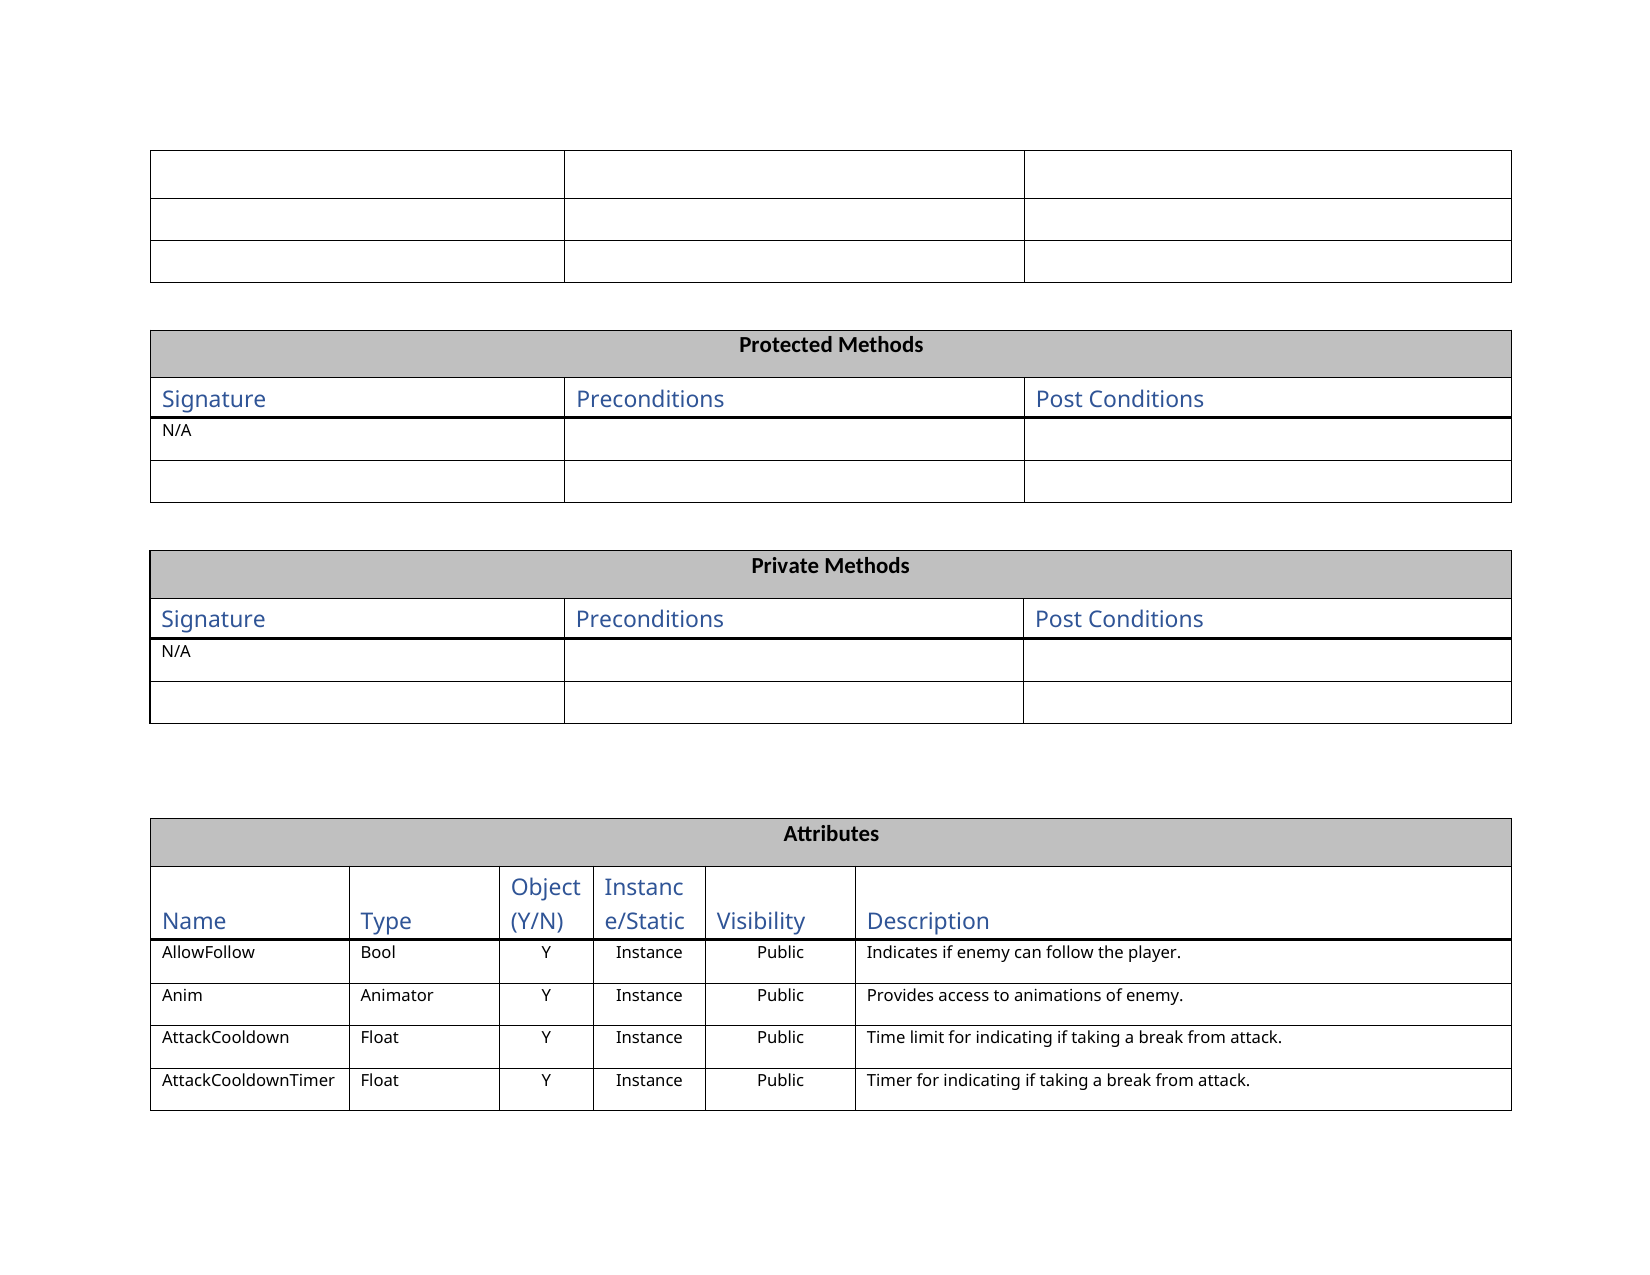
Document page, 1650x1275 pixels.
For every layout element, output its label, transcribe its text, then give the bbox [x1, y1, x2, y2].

table_cell Name [151, 867, 349, 938]
table_cell [151, 241, 564, 282]
table_cell [565, 241, 1024, 282]
table_cell Y [500, 941, 593, 982]
table_cell Y [500, 984, 593, 1025]
table_cell Animator [350, 984, 499, 1025]
table_cell Float [350, 1026, 499, 1067]
table_cell [565, 682, 1023, 723]
table_cell Visibility [706, 867, 855, 938]
table_cell N/A [151, 419, 564, 460]
table_cell Time limit for indicating if taking a break from attack. [856, 1026, 1511, 1067]
table_cell AttackCooldown [151, 1026, 349, 1067]
table_cell [151, 682, 564, 723]
table_cell Preconditions [565, 599, 1023, 637]
table_cell [565, 461, 1024, 502]
table_cell Type [350, 867, 499, 938]
table_cell [565, 199, 1024, 240]
table_header Attributes [151, 819, 1511, 866]
table_cell Signature [151, 599, 564, 637]
table_cell Indicates if enemy can follow the player. [856, 941, 1511, 982]
table_cell Signature [151, 378, 564, 416]
table_cell Preconditions [565, 378, 1024, 416]
table_cell Post Conditions [1024, 599, 1511, 637]
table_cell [565, 151, 1024, 198]
table_cell [1025, 461, 1511, 502]
table_cell Instance [594, 941, 705, 982]
table_cell Object (Y/N) [500, 867, 593, 938]
table_cell [1024, 682, 1511, 723]
table_cell Instance [594, 1069, 705, 1110]
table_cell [151, 151, 564, 198]
table_cell Public [706, 1026, 855, 1067]
table_cell [1025, 419, 1511, 460]
table_cell [565, 419, 1024, 460]
table_cell Y [500, 1069, 593, 1110]
table_cell N/A [151, 640, 564, 681]
table_header Protected Methods [151, 331, 1511, 377]
table_cell Bool [350, 941, 499, 982]
table_cell [1025, 241, 1511, 282]
table_cell Public [706, 941, 855, 982]
table_cell Post Conditions [1025, 378, 1511, 416]
table_cell AttackCooldownTimer [151, 1069, 349, 1110]
table_cell [565, 640, 1023, 681]
table_cell AllowFollow [151, 941, 349, 982]
table_cell Instance [594, 1026, 705, 1067]
table_cell Public [706, 1069, 855, 1110]
table_cell Public [706, 984, 855, 1025]
table_cell Timer for indicating if taking a break from attack. [856, 1069, 1511, 1110]
table_cell Anim [151, 984, 349, 1025]
table_cell Float [350, 1069, 499, 1110]
table_cell Instance/Static [594, 867, 705, 938]
table_cell [151, 199, 564, 240]
table_cell [1025, 199, 1511, 240]
table_cell Provides access to animations of enemy. [856, 984, 1511, 1025]
table_cell Description [856, 867, 1511, 938]
table_cell Y [500, 1026, 593, 1067]
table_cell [1025, 151, 1511, 198]
table_cell [1024, 640, 1511, 681]
table_cell [151, 461, 564, 502]
table_cell Instance [594, 984, 705, 1025]
table_header Private Methods [151, 551, 1511, 598]
